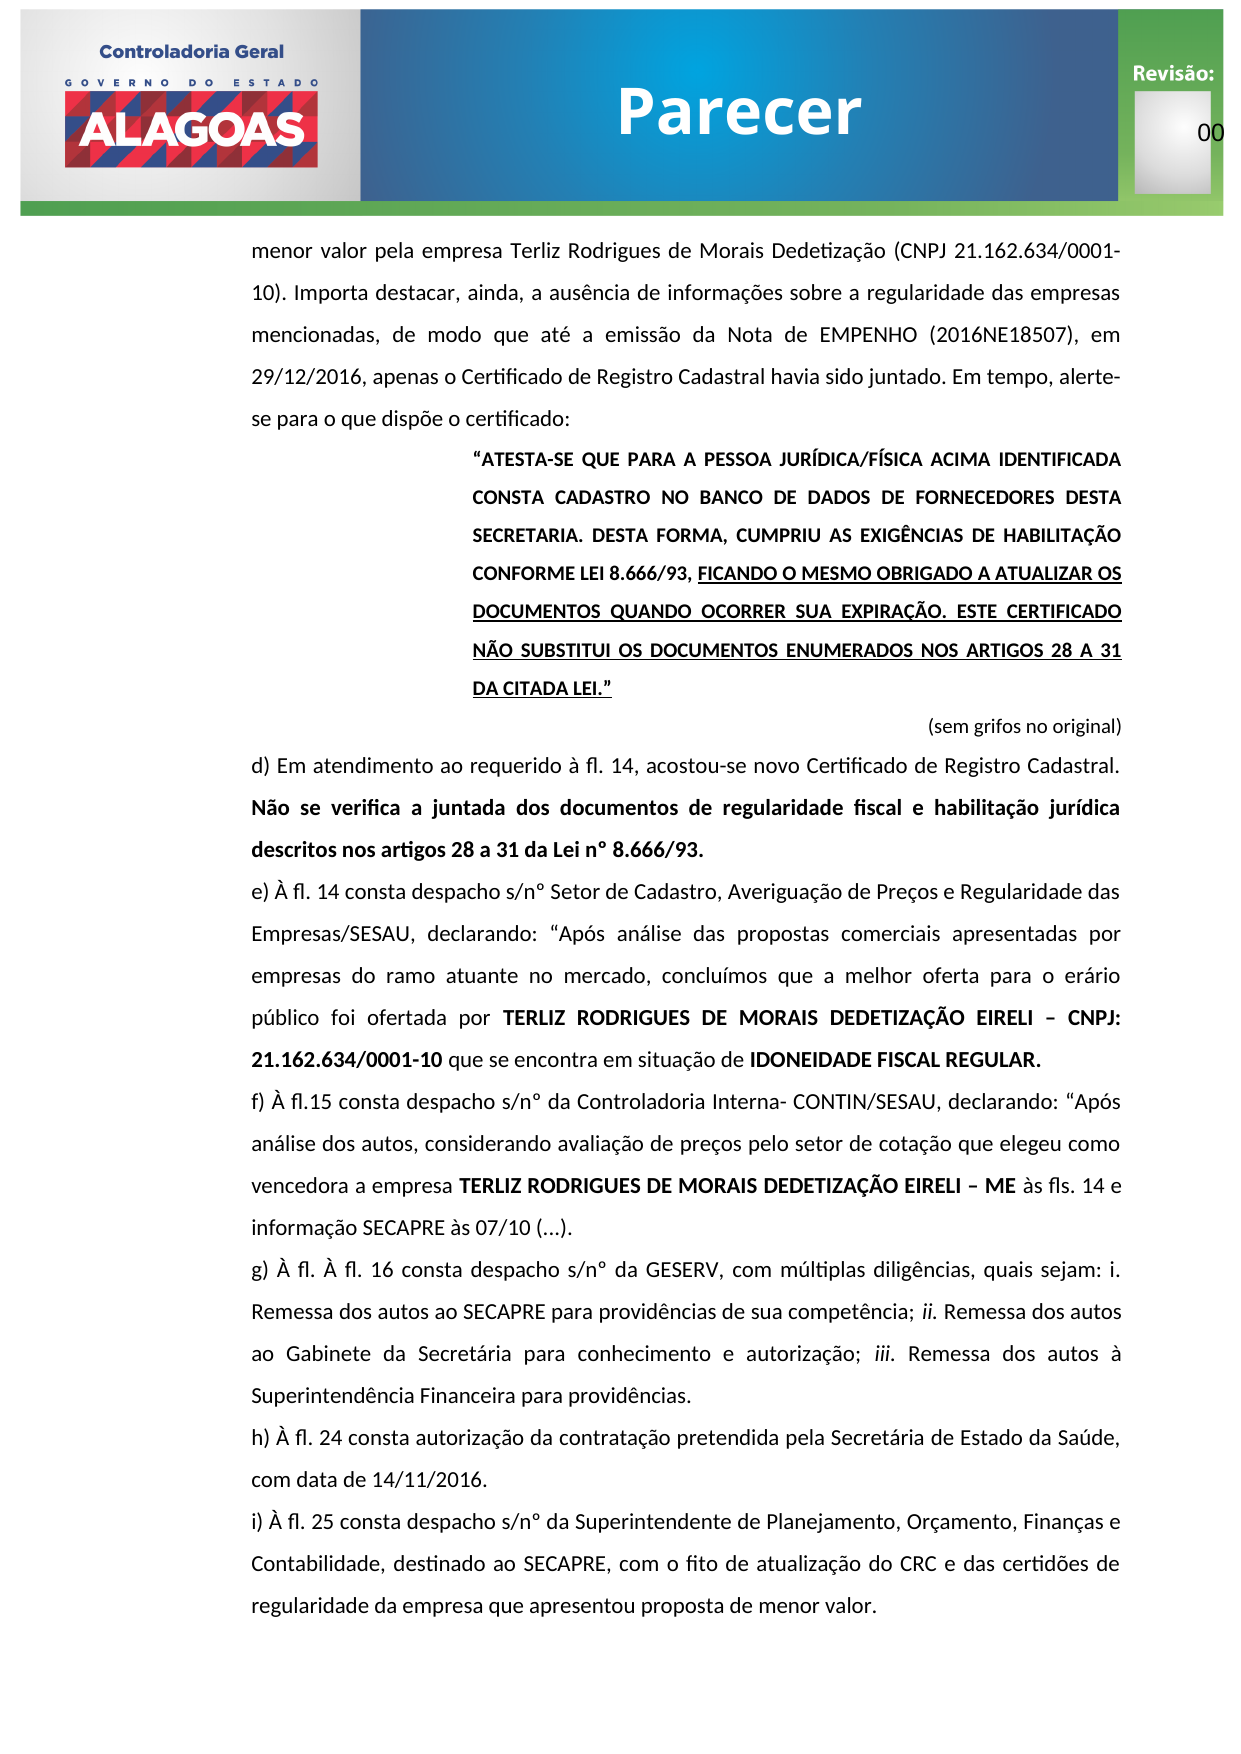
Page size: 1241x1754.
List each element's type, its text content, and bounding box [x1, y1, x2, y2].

text h) À fl. 24 consta autorização da contratação pretendida pela Secretária de Estado da Saúde, com data de 14/11/2016. [251, 1423, 1122, 1493]
text “ATESTA-SE QUE PARA A PESSOA JURÍDICA/FÍSICA ACIMA IDENTIFICADA CONSTA CADASTRO NO BANCO DE DADOS DE FORNECEDORES DESTA SECRETARIA. DESTA FORMA, CUMPRIU AS EXIGÊNCIAS DE HABILITAÇÃO CONFORME LEI 8.666/93, FICANDO O MESMO OBRIGADO A ATUALIZAR OS DOCUMENTOS QUANDO OCORRER SUA EXPIRAÇÃO. ESTE CERTIFICADO NÃO SUBSTITUI OS DOCUMENTOS ENUMERADOS NOS ARTIGOS 28 A 31 DA CITADA LEI.” [472, 660, 1122, 700]
picture [20, 9, 1224, 216]
text “ATESTA-SE QUE PARA A PESSOA JURÍDICA/FÍSICA ACIMA IDENTIFICADA CONSTA CADASTRO NO BANCO DE DADOS DE FORNECEDORES DESTA SECRETARIA. DESTA FORMA, CUMPRIU AS EXIGÊNCIAS DE HABILITAÇÃO CONFORME LEI 8.666/93, FICANDO O MESMO OBRIGADO A ATUALIZAR OS DOCUMENTOS QUANDO OCORRER SUA EXPIRAÇÃO. ESTE CERTIFICADO NÃO SUBSTITUI OS DOCUMENTOS ENUMERADOS NOS ARTIGOS 28 A 31 DA CITADA LEI.” [472, 621, 1122, 659]
picture [1214, 125, 1222, 139]
text “ATESTA-SE QUE PARA A PESSOA JURÍDICA/FÍSICA ACIMA IDENTIFICADA CONSTA CADASTRO NO BANCO DE DADOS DE FORNECEDORES DESTA SECRETARIA. DESTA FORMA, CUMPRIU AS EXIGÊNCIAS DE HABILITAÇÃO CONFORME LEI 8.666/93, FICANDO O MESMO OBRIGADO A ATUALIZAR OS DOCUMENTOS QUANDO OCORRER SUA EXPIRAÇÃO. ESTE CERTIFICADO NÃO SUBSTITUI OS DOCUMENTOS ENUMERADOS NOS ARTIGOS 28 A 31 DA CITADA LEI.” [472, 446, 1122, 620]
text i) À fl. 25 consta despacho s/nº da Superintendente de Planejamento, Orçamento, Finanças e Contabilidade, destinado ao SECAPRE, com o fito de atualização do CRC e das certidões de regularidade da empresa que apresentou proposta de menor valor. [251, 1507, 1122, 1619]
text d) Em atendimento ao requerido à fl. 14, acostou-se novo Certificado de Registro Cadastral. Não se verifica a juntada dos documentos de regularidade fiscal e habilitação jurídica descritos nos artigos 28 a 31 da Lei nº 8.666/93. [251, 751, 1122, 863]
text g) À fl. À fl. 16 consta despacho s/nº da GESERV, com múltiplas diligências, quais sejam: i. Remessa dos autos ao SECAPRE para providências de sua competência; ii. Remessa dos autos ao Gabinete da Secretária para conhecimento e autorização; iii. Remessa dos autos à Superintendência Financeira para providências. [251, 1255, 1122, 1409]
text e) À fl. 14 consta despacho s/nº Setor de Cadastro, Averiguação de Preços e Regularidade das Empresas/SESAU, declarando: “Após análise das propostas comerciais apresentadas por empresas do ramo atuante no mercado, concluímos que a melhor oferta para o erário público foi ofertada por TERLIZ RODRIGUES DE MORAIS DEDETIZAÇÃO EIRELI – CNPJ: 21.162.634/0001-10 que se encontra em situação de IDONEIDADE FISCAL REGULAR. [251, 877, 1122, 1073]
text (sem grifos no original) [472, 713, 1122, 738]
text f) À fl.15 consta despacho s/nº da Controladoria Interna- CONTIN/SESAU, declarando: “Após análise dos autos, considerando avaliação de preços pelo setor de cotação que elegeu como vencedora a empresa TERLIZ RODRIGUES DE MORAIS DEDETIZAÇÃO EIRELI – ME às fls. 14 e informação SECAPRE às 07/10 (...). [251, 1087, 1122, 1241]
